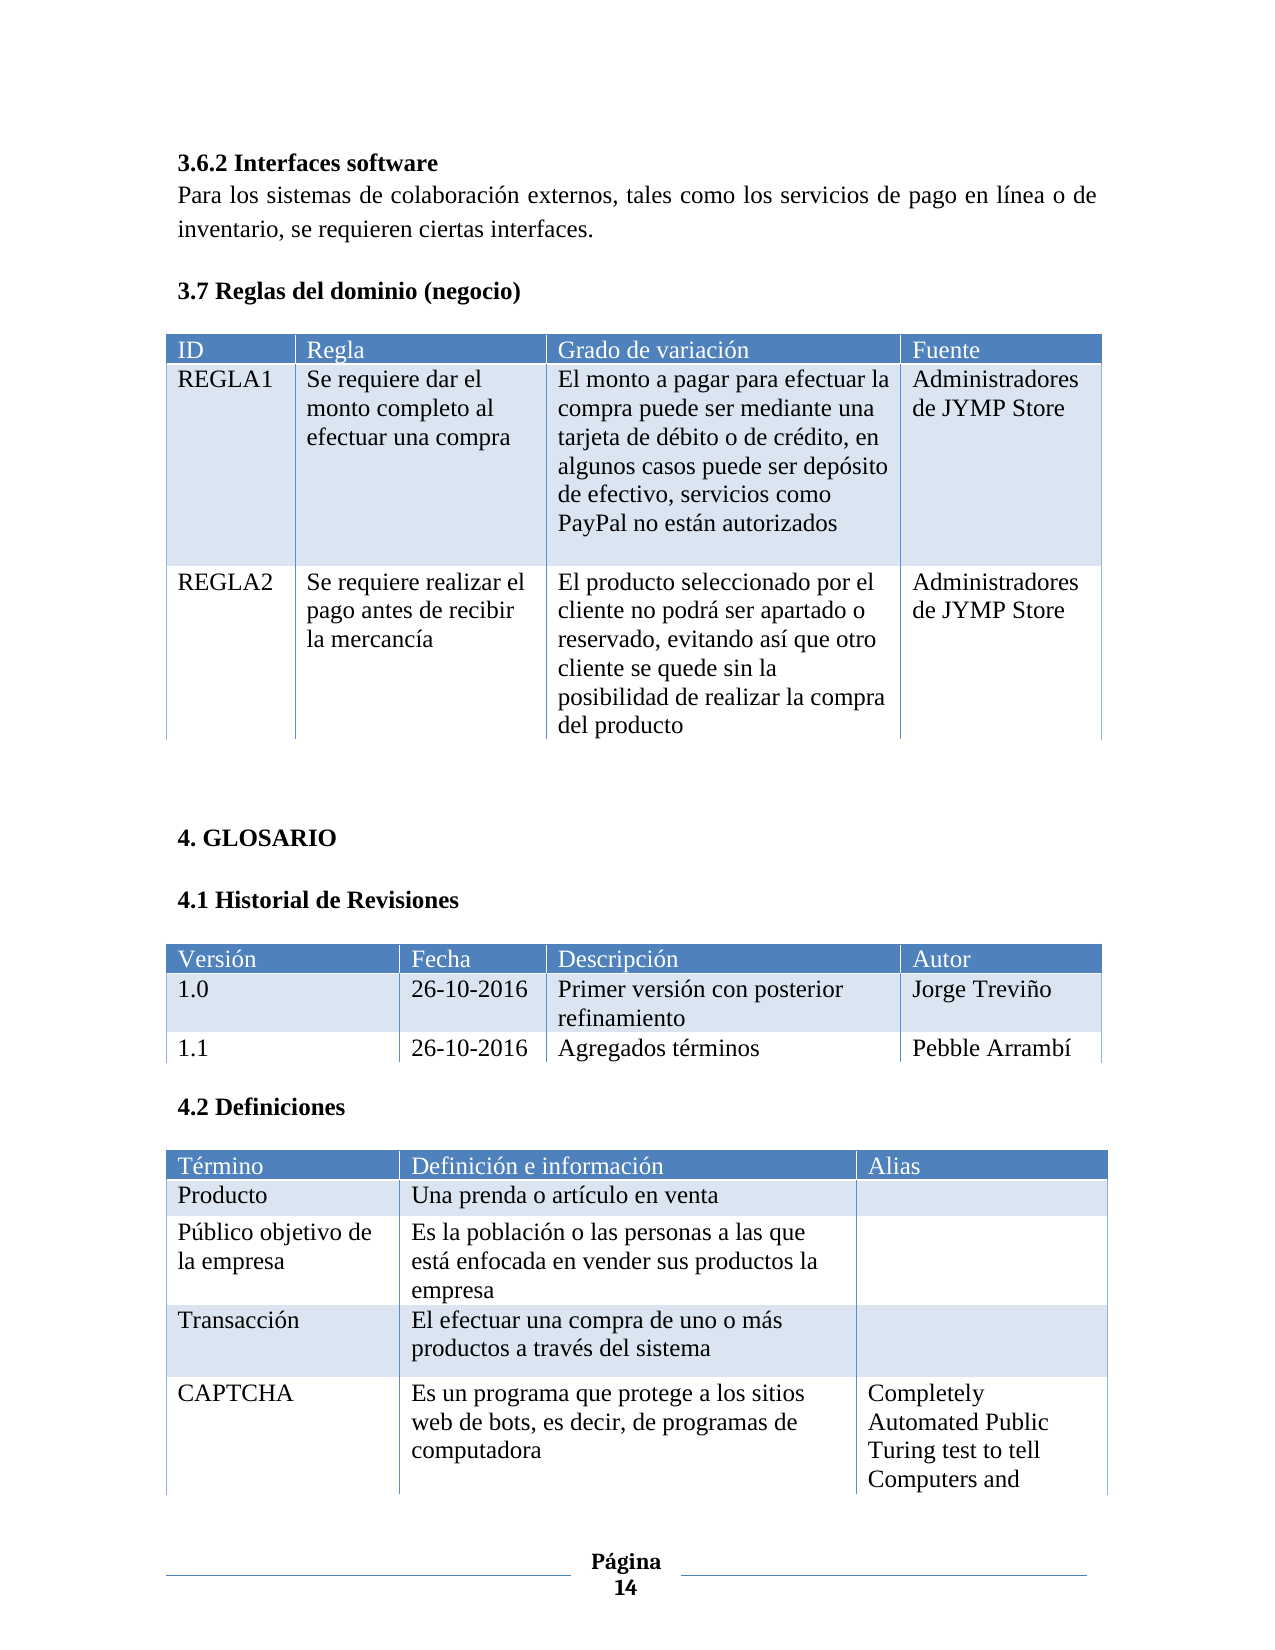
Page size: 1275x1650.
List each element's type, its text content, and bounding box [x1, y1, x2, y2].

table_cell 26-10-2016 [400, 1033, 546, 1062]
subtitle 4. GLOSARIO [177, 823, 1098, 852]
table_header Fecha [400, 945, 546, 973]
table_cell Se requiere dar el monto completo al efectuar una compra [296, 365, 546, 566]
table_cell Es la población o las personas a las que está enfocada en vender sus productos la empresa [400, 1218, 856, 1304]
table_cell Agregados términos [547, 1033, 900, 1062]
table_header ID [167, 335, 295, 363]
table_cell Completely Automated Public Turing test to tell Computers and Humans Apart [857, 1378, 1107, 1494]
table_header Fuente [901, 335, 1101, 363]
table_header Autor [901, 945, 1101, 973]
table_cell Es un programa que protege a los sitios web de bots, es decir, de programas de computadora [400, 1378, 856, 1494]
table_cell Administradores de JYMP Store [901, 365, 1101, 566]
table_header Término [167, 1151, 399, 1179]
table_header Definición e información [400, 1151, 856, 1179]
subtitle 3.7 Reglas del dominio (negocio) [177, 276, 1098, 304]
table_cell [857, 1218, 1107, 1304]
table_cell CAPTCHA [167, 1378, 399, 1494]
table_cell Público objetivo de la empresa [167, 1218, 399, 1304]
table_cell [857, 1181, 1107, 1216]
table_cell El monto a pagar para efectuar la compra puede ser mediante una tarjeta de débito o de crédito, en algunos casos puede ser depósito de efectivo, servicios como PayPal no están autorizados [547, 365, 900, 566]
table_cell 1.0 [167, 974, 399, 1032]
table_header Regla [296, 335, 546, 363]
table_header Descripción [547, 945, 900, 973]
table_cell Una prenda o artículo en venta [400, 1181, 856, 1216]
table_cell Pebble Arrambí [901, 1033, 1101, 1062]
table_cell [857, 1305, 1107, 1377]
table_cell Primer versión con posterior refinamiento [547, 974, 900, 1032]
table_header Versión [167, 945, 399, 973]
subtitle 3.6.2 Interfaces software [177, 148, 1098, 176]
table_cell El efectuar una compra de uno o más productos a través del sistema [400, 1305, 856, 1377]
table_cell REGLA2 [167, 567, 295, 739]
table_cell Jorge Treviño [901, 974, 1101, 1032]
table_header Alias [857, 1151, 1107, 1179]
table_cell Transacción [167, 1305, 399, 1377]
table_header Grado de variación [547, 335, 900, 363]
subtitle 4.2 Definiciones [177, 1092, 1098, 1121]
table_cell REGLA1 [167, 365, 295, 566]
table_cell Producto [167, 1181, 399, 1216]
table_cell Se requiere realizar el pago antes de recibir la mercancía [296, 567, 546, 739]
table_cell Administradores de JYMP Store [901, 567, 1101, 739]
table_cell 26-10-2016 [400, 974, 546, 1032]
table_cell 1.1 [167, 1033, 399, 1062]
text Para los sistemas de colaboración externos, tales como los servicios de pago en línea o de inventario, se requieren ciertas interfaces. [177, 181, 1098, 242]
subtitle 4.1 Historial de Revisiones [177, 886, 1098, 914]
table_cell El producto seleccionado por el cliente no podrá ser apartado o reservado, evitando así que otro cliente se quede sin la posibilidad de realizar la compra del producto [547, 567, 900, 739]
